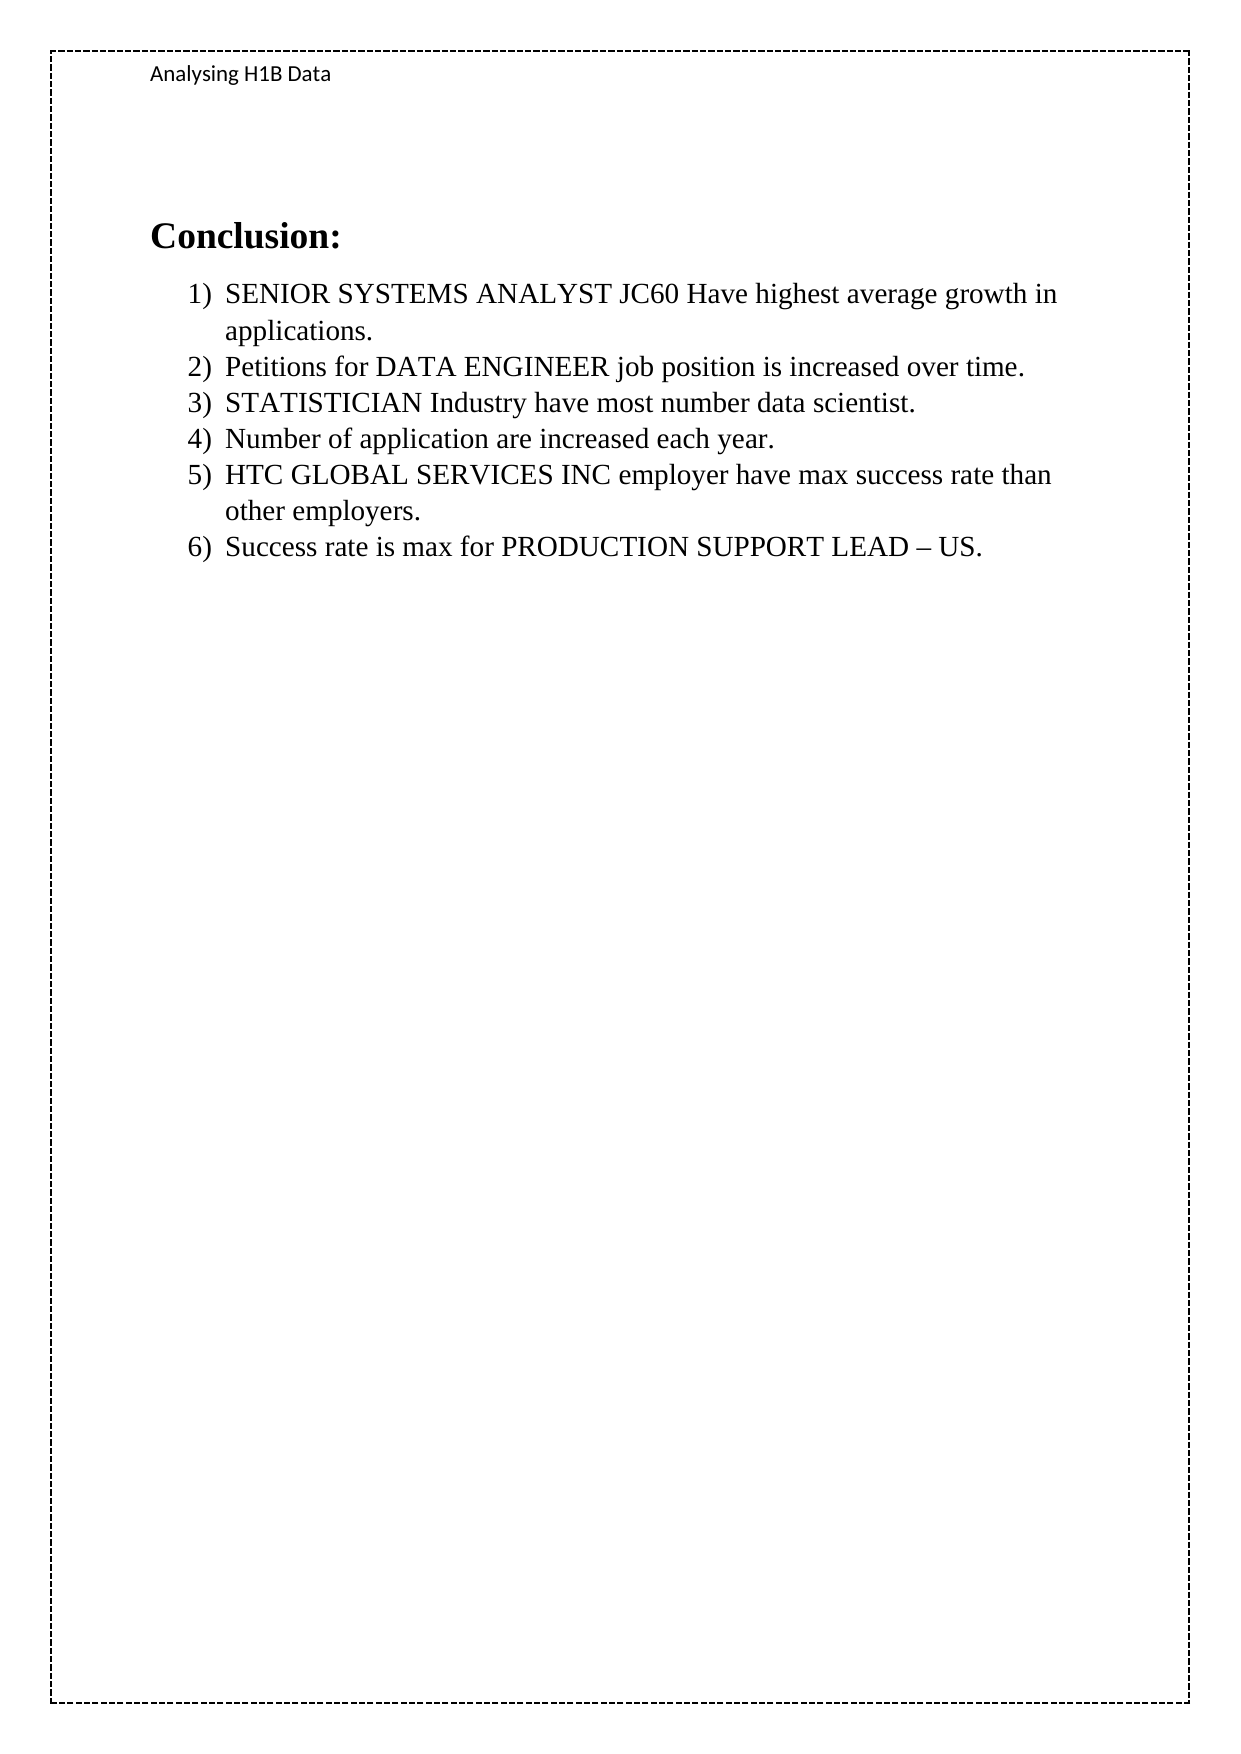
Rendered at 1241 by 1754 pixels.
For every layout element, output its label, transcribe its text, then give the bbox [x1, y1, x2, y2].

text Conclusion: [150, 213, 1090, 256]
list Number of application are increased each year. [187, 421, 1090, 454]
list STATISTICIAN Industry have most number data scientist. [187, 385, 1090, 418]
list SENIOR SYSTEMS ANALYST JC60 Have highest average growth in applications. [187, 276, 1090, 346]
list HTC GLOBAL SERVICES INC employer have max success rate than other employers. [187, 457, 1090, 527]
list Petitions for DATA ENGINEER job position is increased over time. [187, 349, 1090, 382]
list Success rate is max for PRODUCTION SUPPORT LEAD – US. [187, 529, 1090, 563]
